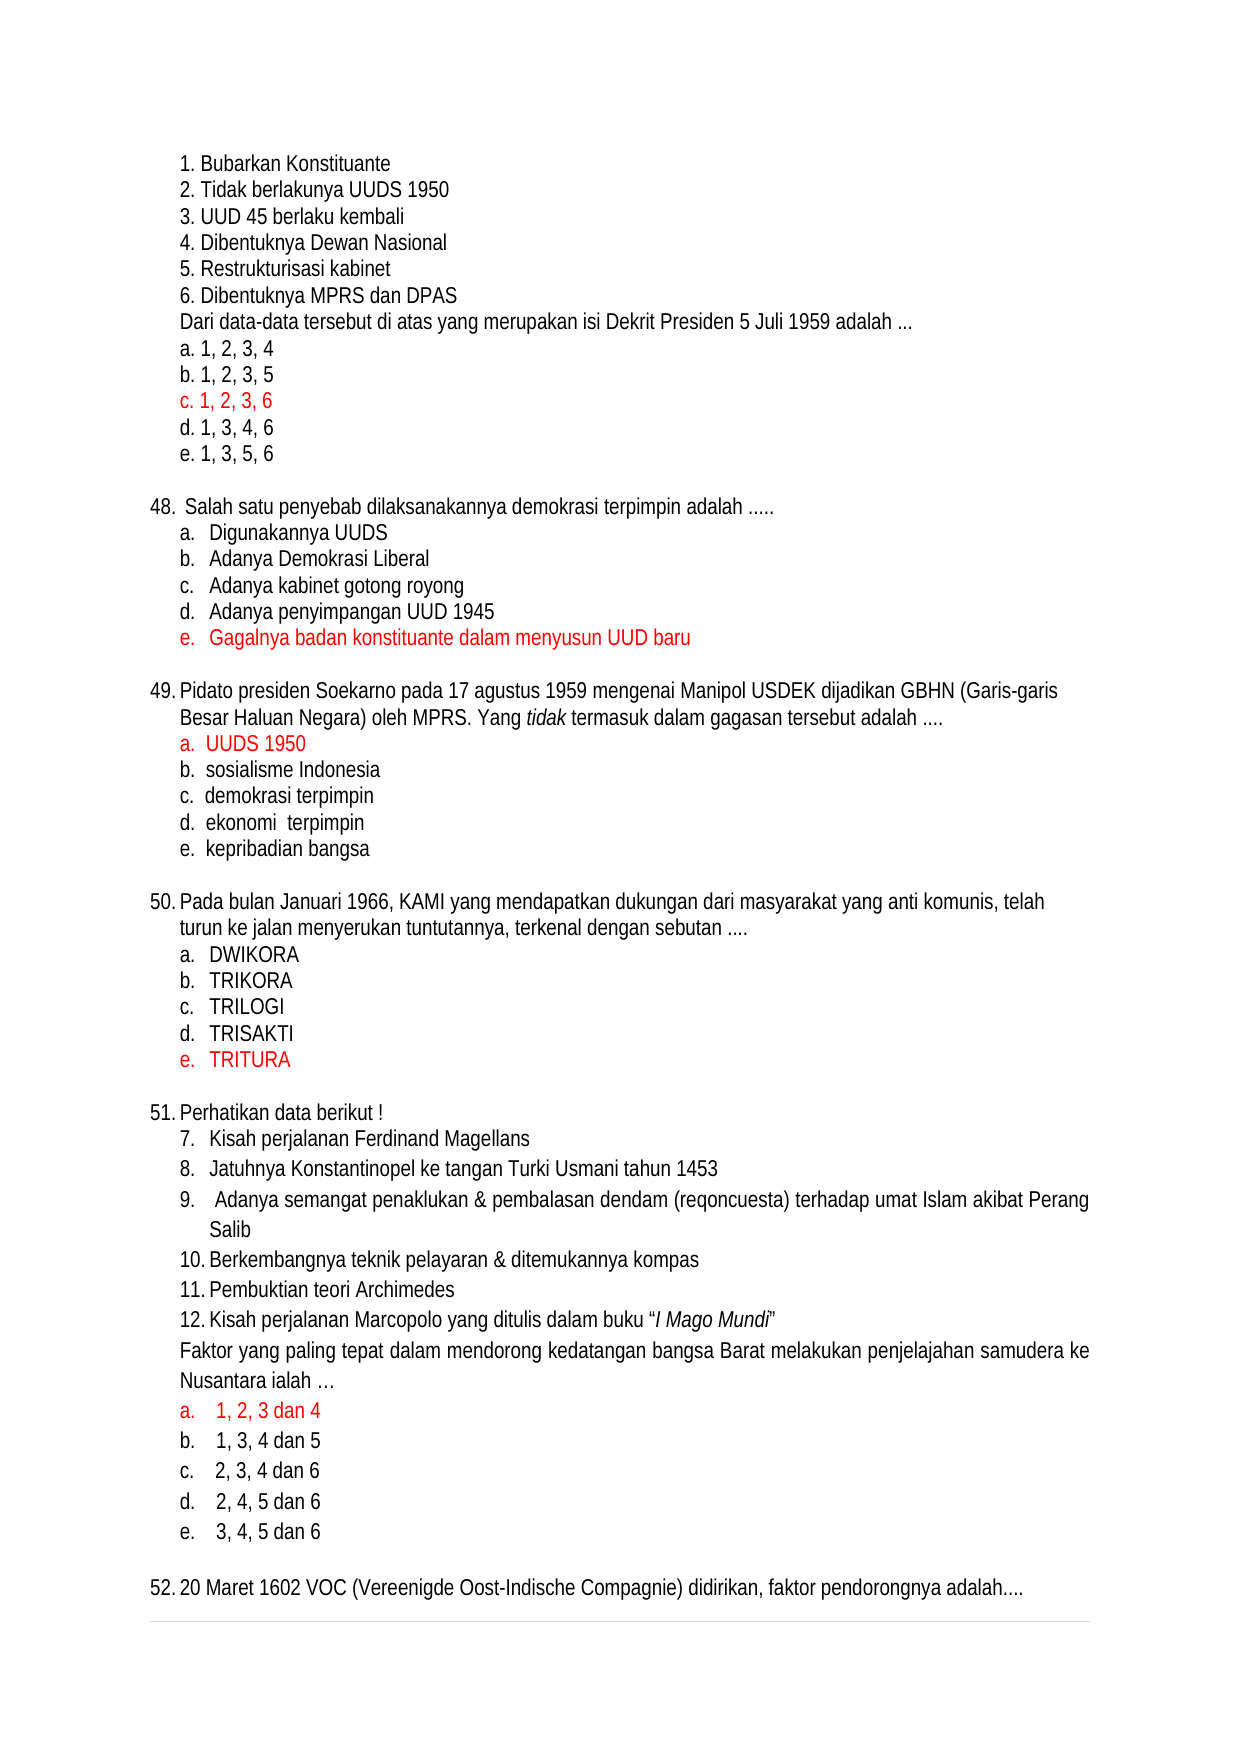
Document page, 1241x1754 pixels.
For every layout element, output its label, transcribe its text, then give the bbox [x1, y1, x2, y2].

list Pidato presiden Soekarno pada 17 agustus 1959 mengenai Manipol USDEK dijadikan GBHN (Garis-garis Besar Haluan Negara) oleh MPRS. Yang tidak termasuk dalam gagasan tersebut adalah .... a. UUDS 1950 b. sosialisme Indonesia c. demokrasi terpimpin d. ekonomi terpimpin e. kepribadian bangsa [150, 677, 1090, 862]
list Pada bulan Januari 1966, KAMI yang mendapatkan dukungan dari masyarakat yang anti komunis, telah turun ke jalan menyerukan tuntutannya, terkenal dengan sebutan .... [150, 888, 1090, 941]
text Faktor yang paling tepat dalam mendorong kedatangan bangsa Barat melakukan penjelajahan samudera ke Nusantara ialah … [179, 1337, 1090, 1393]
list Jatuhnya Konstantinopel ke tangan Turki Usmani tahun 1453 [179, 1155, 1090, 1182]
text a. 1, 2, 3 dan 4 [179, 1397, 1090, 1423]
list 20 Maret 1602 VOC (Vereenigde Oost-Indische Compagnie) didirikan, faktor pendorongnya adalah.... [150, 1574, 1090, 1601]
text c. 2, 3, 4 dan 6 [179, 1457, 1090, 1484]
text d. 2, 4, 5 dan 6 [179, 1488, 1090, 1514]
list Salah satu penyebab dilaksanakannya demokrasi terpimpin adalah ..... [150, 493, 1090, 519]
list Kisah perjalanan Marcopolo yang ditulis dalam buku “I Mago Mundi” [179, 1306, 1090, 1333]
list Berkembangnya teknik pelayaran & ditemukannya kompas [179, 1246, 1090, 1272]
list TRILOGI [179, 993, 1090, 1020]
list TRISAKTI [179, 1020, 1090, 1046]
list TRIKORA [179, 967, 1090, 993]
text b. 1, 3, 4 dan 5 [179, 1427, 1090, 1453]
list Digunakannya UUDS [179, 519, 1090, 545]
list Adanya kabinet gotong royong [179, 572, 1090, 598]
text e. 3, 4, 5 dan 6 [179, 1518, 1090, 1544]
list Gagalnya badan konstituante dalam menyusun UUD baru [179, 624, 1090, 651]
list Adanya semangat penaklukan & pembalasan dendam (reqoncuesta) terhadap umat Islam akibat Perang Salib [179, 1186, 1090, 1242]
list DWIKORA [179, 941, 1090, 967]
list Adanya penyimpangan UUD 1945 [179, 598, 1090, 624]
list TRITURA [179, 1046, 1090, 1072]
list 1. Bubarkan Konstituante 2. Tidak berlakunya UUDS 1950 3. UUD 45 berlaku kembali 4. Dibentuknya Dewan Nasional 5. Restrukturisasi kabinet 6. Dibentuknya MPRS dan DPAS Dari data-data tersebut di atas yang merupakan isi Dekrit Presiden 5 Juli 1959 adalah ... a. 1, 2, 3, 4 b. 1, 2, 3, 5 c. 1, 2, 3, 6 d. 1, 3, 4, 6 e. 1, 3, 5, 6 [179, 150, 1090, 466]
list Pembuktian teori Archimedes [179, 1276, 1090, 1302]
list Perhatikan data berikut ! [150, 1099, 1090, 1125]
list Adanya Demokrasi Liberal [179, 545, 1090, 572]
list Kisah perjalanan Ferdinand Magellans [179, 1125, 1090, 1151]
